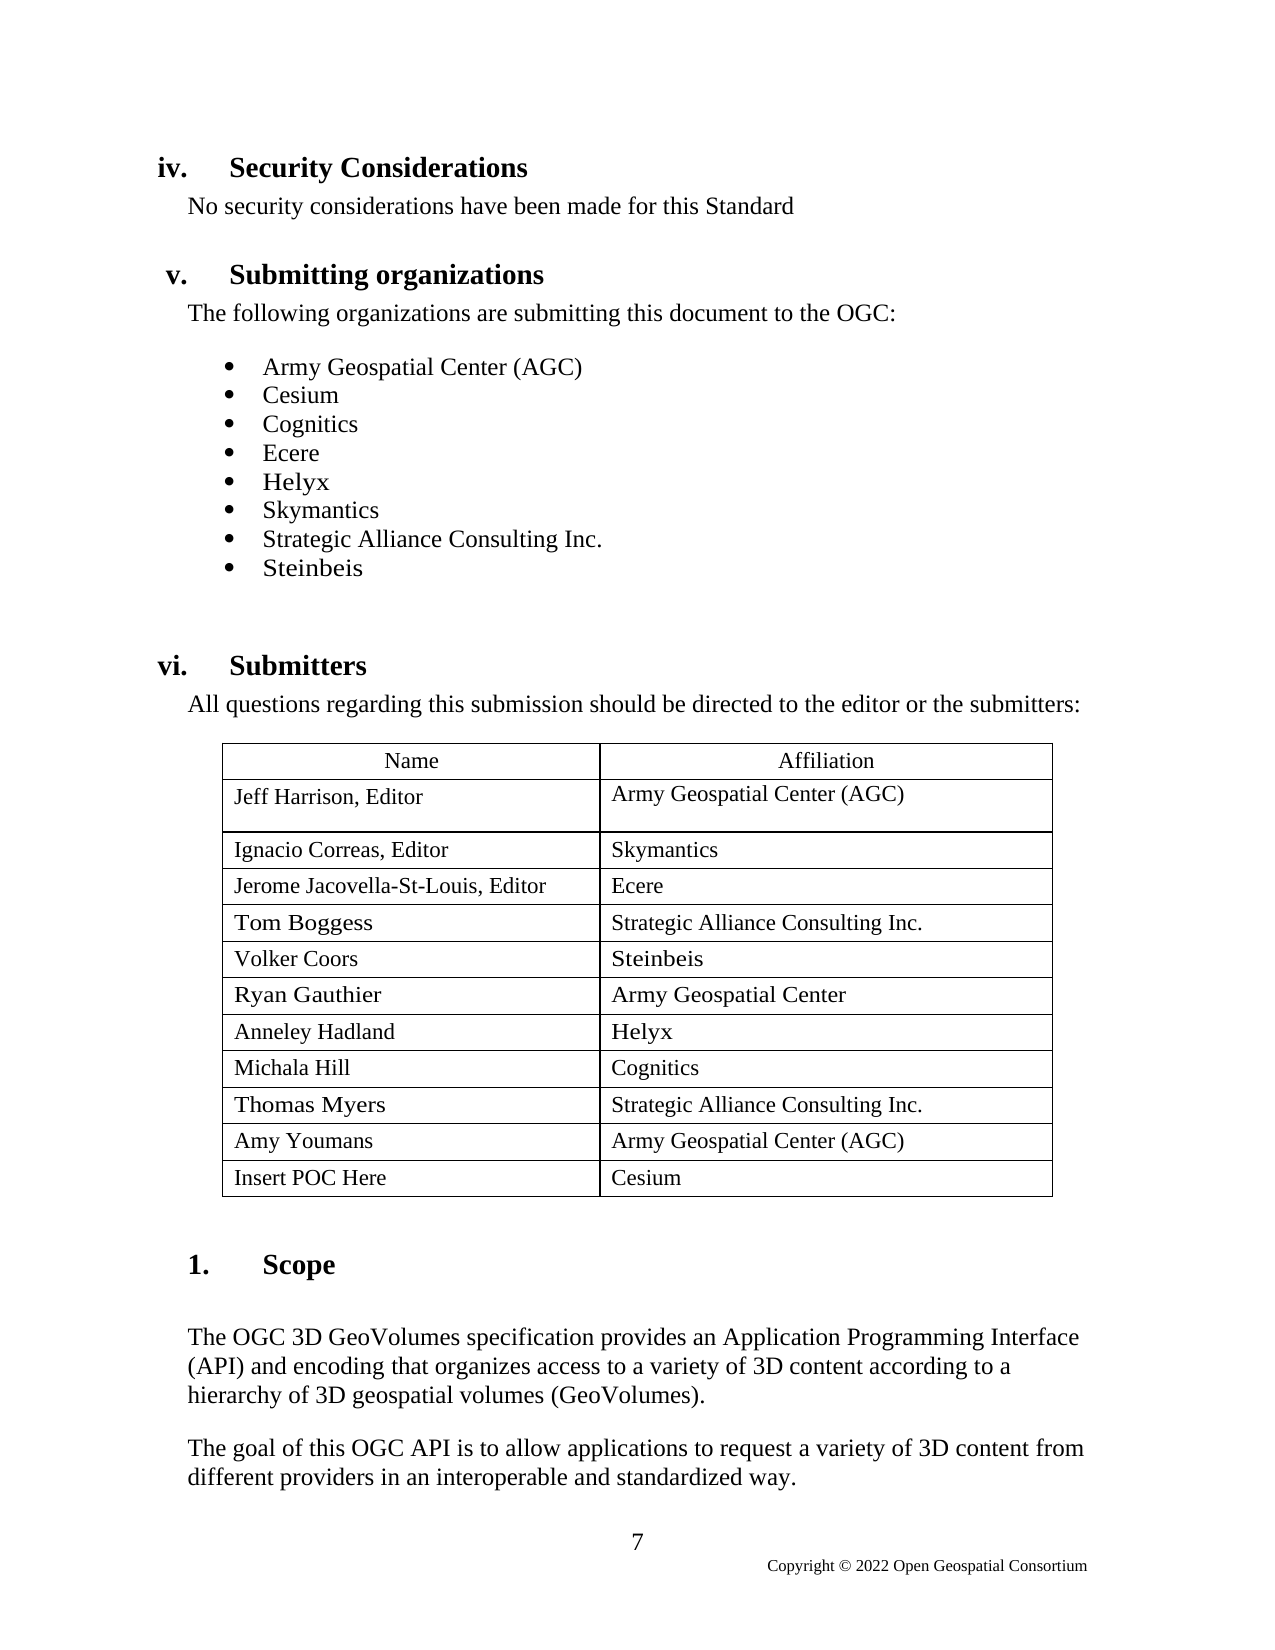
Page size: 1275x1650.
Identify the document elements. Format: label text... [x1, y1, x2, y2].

text No security considerations have been made for this Standard [187, 191, 1087, 219]
list Army Geospatial Center (AGC) [225, 352, 1087, 380]
table_cell Steinbeis [601, 942, 1052, 977]
table_cell Ecere [601, 869, 1052, 904]
table_cell Army Geospatial Center (AGC) [601, 780, 1052, 831]
text Submitters [187, 648, 1087, 681]
text The OGC 3D GeoVolumes specification provides an Application Programming Interface (API) and encoding that organizes access to a variety of 3D content according to a hierarchy of 3D geospatial volumes (GeoVolumes). [187, 1322, 1087, 1408]
table_cell Insert POC Here [223, 1161, 599, 1196]
table_cell Ignacio Correas, Editor [223, 833, 599, 868]
subtitle Scope [187, 1247, 1087, 1281]
list Steinbeis [225, 553, 1087, 582]
table_cell Strategic Alliance Consulting Inc. [601, 905, 1052, 941]
table_cell Ryan Gauthier [223, 978, 599, 1014]
table_cell Cesium [601, 1161, 1052, 1196]
text The goal of this OGC API is to allow applications to request a variety of 3D content from different providers in an interoperable and standardized way. [187, 1433, 1087, 1491]
table_cell Helyx [601, 1015, 1052, 1050]
table_cell Volker Coors [223, 942, 599, 977]
table_cell Jeff Harrison, Editor [223, 780, 599, 831]
table_header Name [223, 744, 599, 779]
table_cell Army Geospatial Center (AGC) [601, 1124, 1052, 1159]
table_cell Anneley Hadland [223, 1015, 599, 1050]
table_cell Strategic Alliance Consulting Inc. [601, 1088, 1052, 1123]
text Submitting organizations [187, 257, 1087, 291]
list Helyx [225, 467, 1087, 495]
text The following organizations are submitting this document to the OGC: [187, 298, 1087, 327]
table_cell Army Geospatial Center [601, 978, 1052, 1014]
table_header Affiliation [601, 744, 1052, 779]
text Security Considerations [187, 150, 1087, 183]
table_cell Tom Boggess [223, 905, 599, 941]
table_cell Thomas Myers [223, 1088, 599, 1123]
text All questions regarding this submission should be directed to the editor or the submitters: [187, 689, 1087, 717]
table_cell Skymantics [601, 833, 1052, 868]
list Strategic Alliance Consulting Inc. [225, 524, 1087, 553]
list Cognitics [225, 409, 1087, 438]
list Skymantics [225, 495, 1087, 524]
table_cell Jerome Jacovella-St-Louis, Editor [223, 869, 599, 904]
list Ecere [225, 438, 1087, 467]
list Cesium [225, 380, 1087, 409]
table_cell Michala Hill [223, 1051, 599, 1087]
table_cell Cognitics [601, 1051, 1052, 1087]
table_cell Amy Youmans [223, 1124, 599, 1159]
